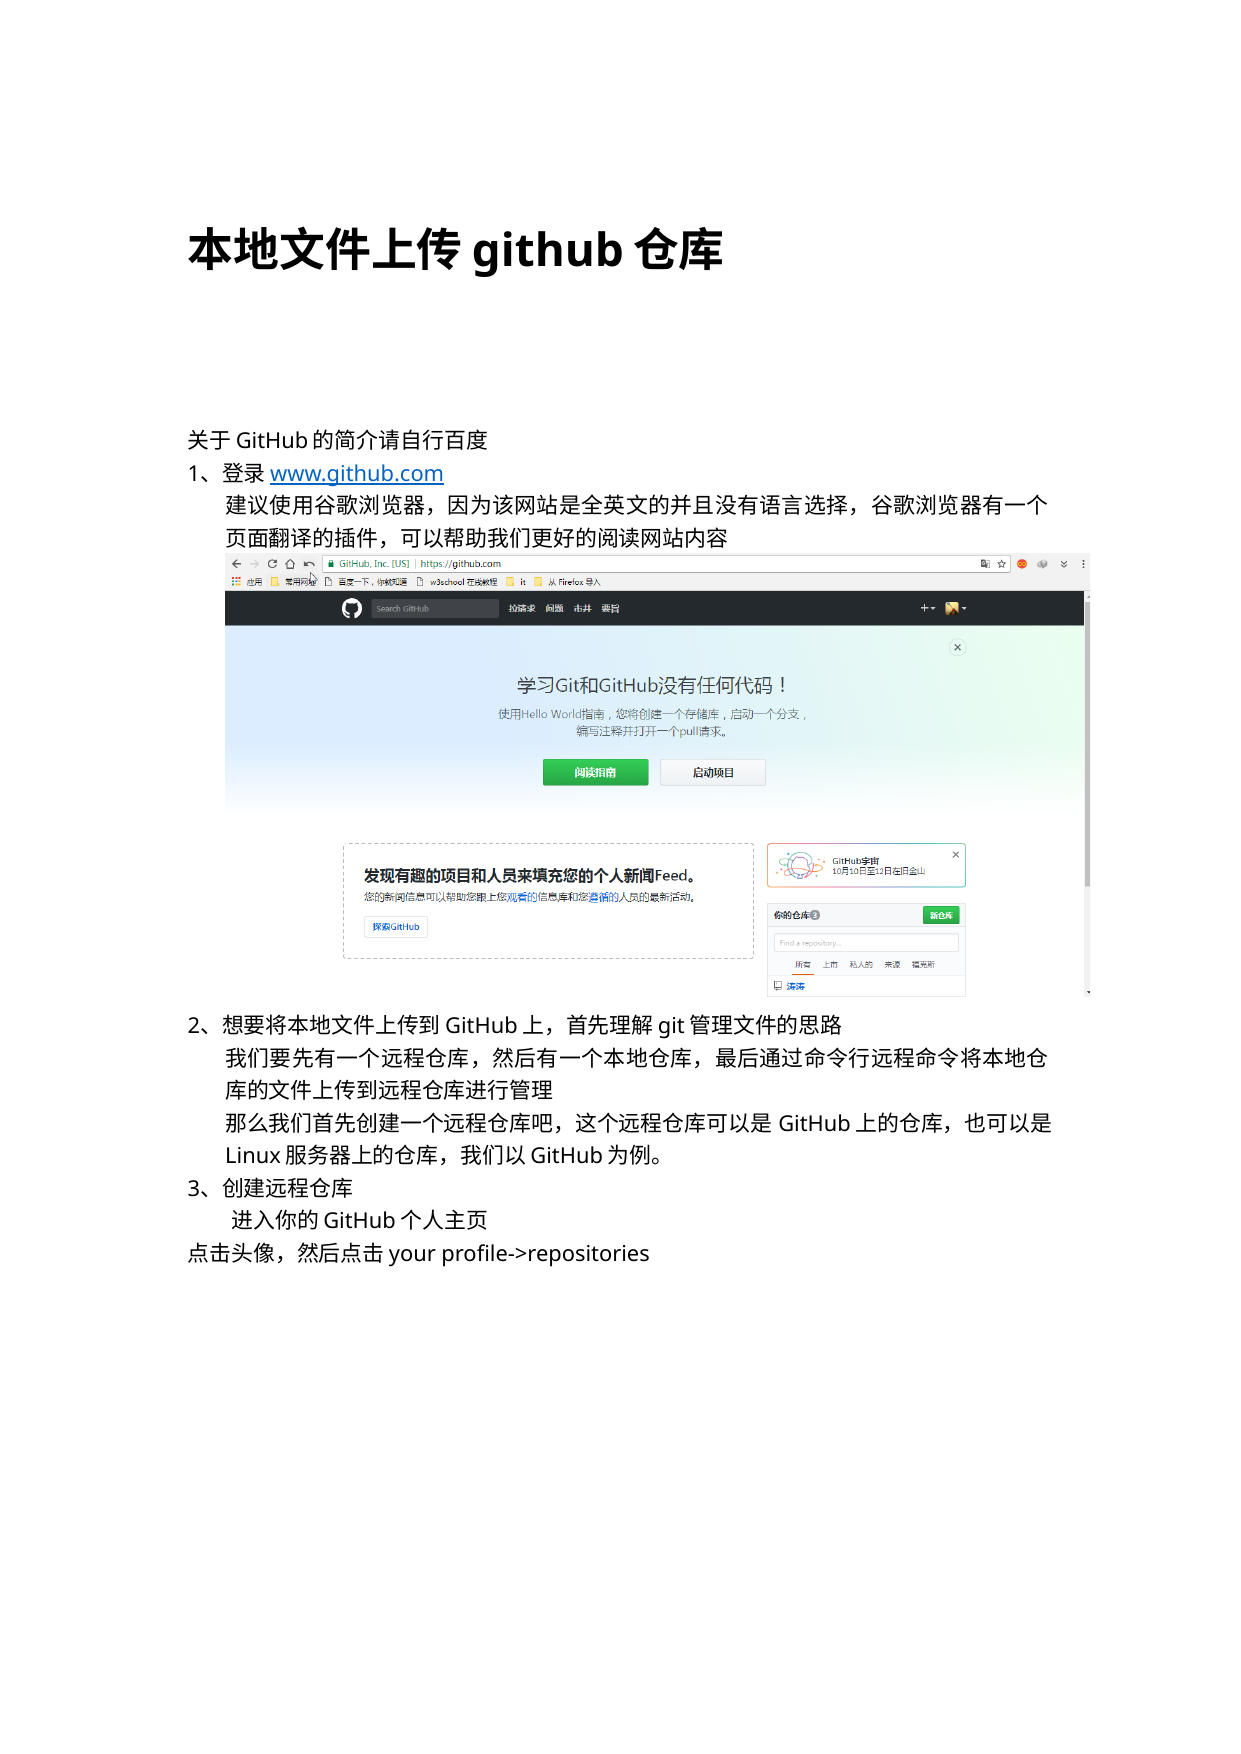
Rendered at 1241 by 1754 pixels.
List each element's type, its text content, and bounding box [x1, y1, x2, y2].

text 3、创建远程仓库 [187, 1171, 1053, 1203]
text 关于GitHub的简介请自行百度 [187, 423, 1053, 456]
picture [225, 553, 1091, 997]
subtitle 本地文件上传github仓库 [187, 197, 1053, 295]
list 我们要先有一个远程仓库，然后有一个本地仓库，最后通过命令行远程命令将本地仓库的文件上传到远程仓库进行管理 [225, 1041, 1053, 1106]
text 点击头像，然后点击your profile->repositories [187, 1236, 1053, 1268]
text 进入你的GitHub个人主页 [187, 1203, 1053, 1236]
list 建议使用谷歌浏览器，因为该网站是全英文的并且没有语言选择，谷歌浏览器有一个页面翻译的插件，可以帮助我们更好的阅读网站内容 [225, 488, 1053, 553]
list 2、想要将本地文件上传到GitHub上，首先理解git管理文件的思路 [187, 1008, 1053, 1041]
text 1、登录www.github.com [187, 456, 1053, 488]
list 那么我们首先创建一个远程仓库吧，这个远程仓库可以是GitHub上的仓库，也可以是Linux服务器上的仓库，我们以GitHub为例。 [225, 1106, 1053, 1171]
